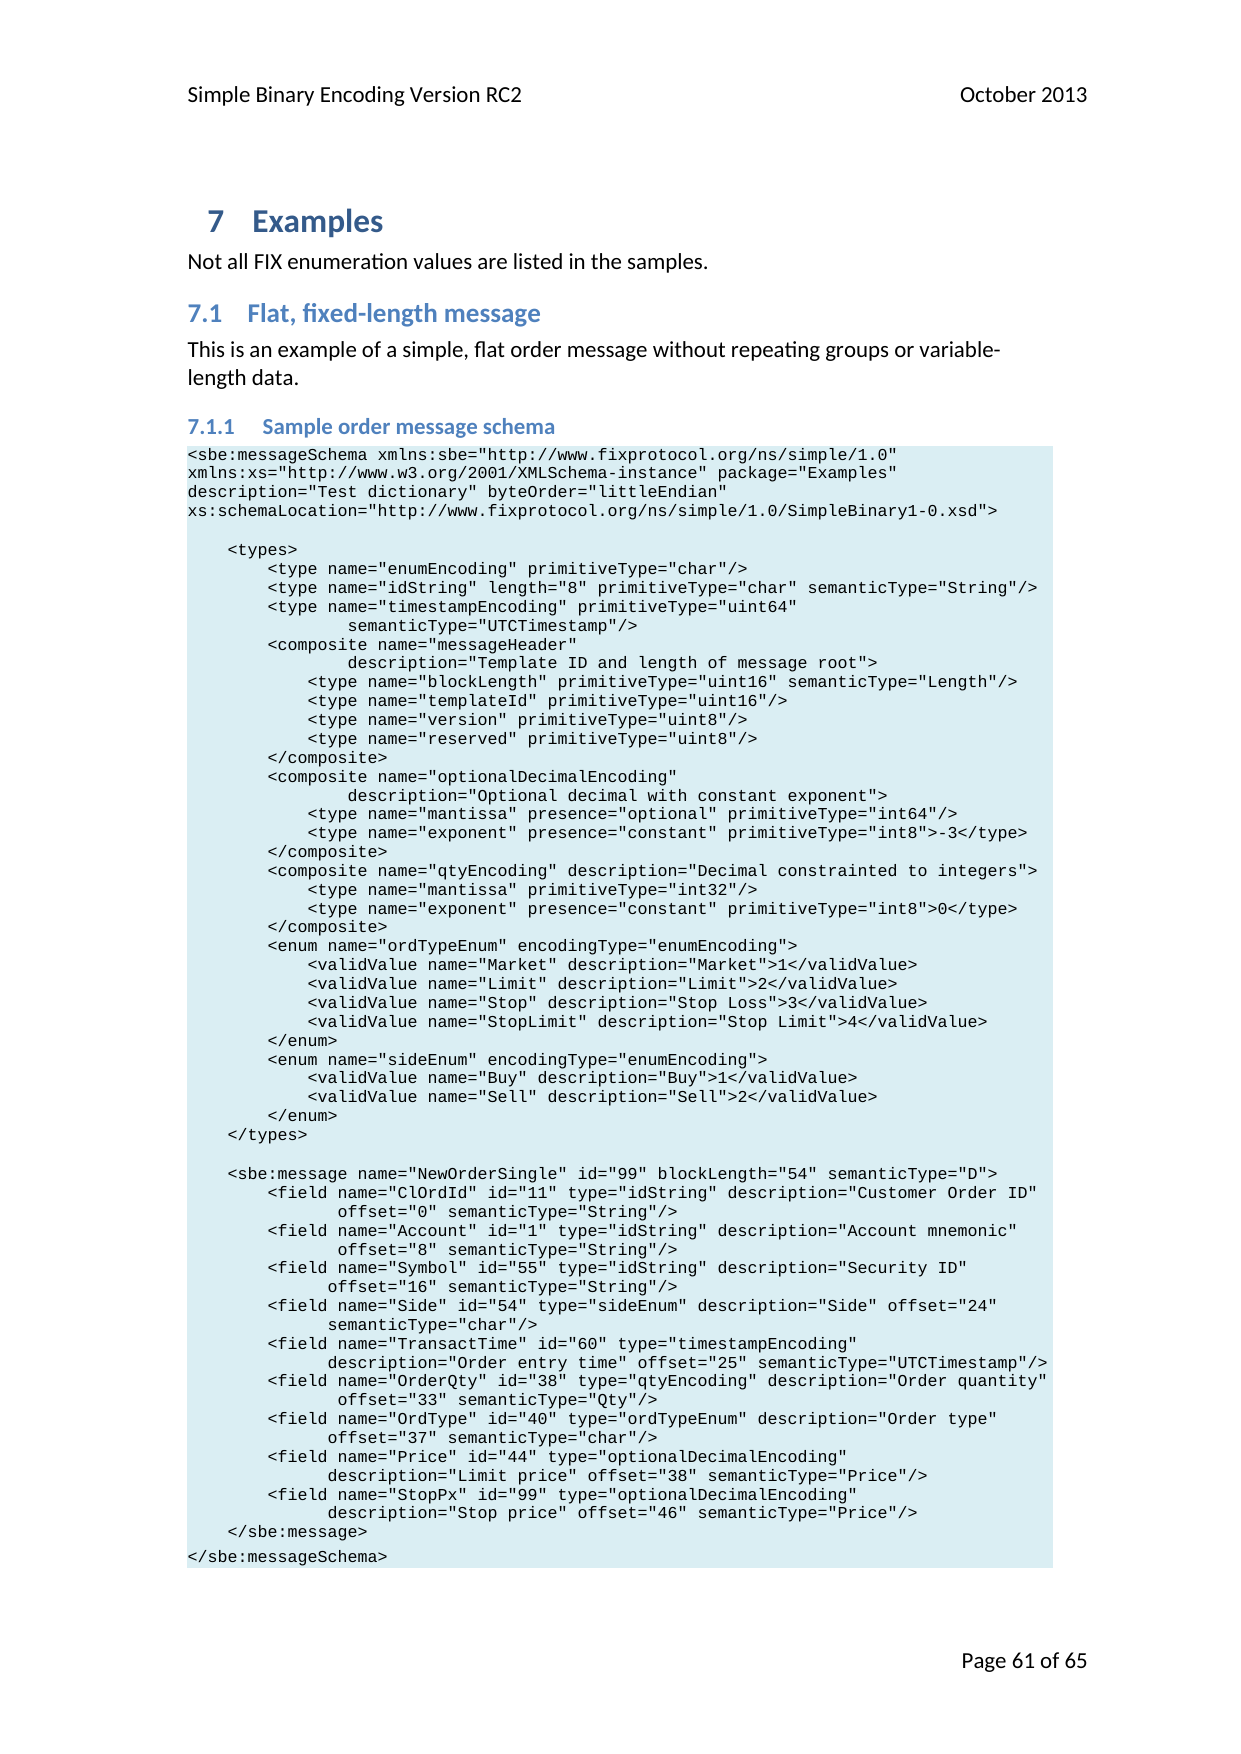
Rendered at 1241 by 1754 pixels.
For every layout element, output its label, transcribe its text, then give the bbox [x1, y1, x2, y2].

text <field name="Price" id="44" type="optionalDecimalEncoding" [187, 1448, 1053, 1467]
text <sbe:messageSchema xmlns:sbe="http://www.fixprotocol.org/ns/simple/1.0" xmlns:xs="http://www.w3.org/2001/XMLSchema-instance" package="Examples" description="Test dictionary" byteOrder="littleEndian" xs:schemaLocation="http://www.fixprotocol.org/ns/simple/1.0/SimpleBinary1-0.xsd"> [187, 446, 1053, 522]
text </sbe:messageSchema> [187, 1549, 1053, 1568]
text <type name="exponent" presence="constant" primitiveType="int8">-3</type> [187, 825, 1053, 844]
text <validValue name="Stop" description="Stop Loss">3</validValue> [187, 994, 1053, 1013]
text <type name="exponent" presence="constant" primitiveType="int8">0</type> [187, 900, 1053, 919]
text offset="16" semanticType="String"/> [187, 1279, 1053, 1298]
text <field name="OrderQty" id="38" type="qtyEncoding" description="Order quantity" [187, 1373, 1053, 1392]
text <types> [187, 542, 1053, 561]
text <field name="StopPx" id="99" type="optionalDecimalEncoding" [187, 1486, 1053, 1505]
text <composite name="optionalDecimalEncoding" [187, 768, 1053, 787]
text <field name="Account" id="1" type="idString" description="Account mnemonic" [187, 1222, 1053, 1241]
text </sbe:message> [187, 1524, 1053, 1543]
text <type name="mantissa" primitiveType="int32"/> [187, 881, 1053, 900]
text description="Limit price" offset="38" semanticType="Price"/> [187, 1467, 1053, 1486]
text <validValue name="Sell" description="Sell">2</validValue> [187, 1089, 1053, 1108]
text <validValue name="StopLimit" description="Stop Limit">4</validValue> [187, 1013, 1053, 1032]
text semanticType="char"/> [187, 1316, 1053, 1335]
text <field name="OrdType" id="40" type="ordTypeEnum" description="Order type" [187, 1411, 1053, 1429]
text <field name="ClOrdId" id="11" type="idString" description="Customer Order ID" [187, 1184, 1053, 1203]
text offset="37" semanticType="char"/> [187, 1429, 1053, 1448]
text <type name="version" primitiveType="uint8"/> [187, 712, 1053, 731]
text description="Order entry time" offset="25" semanticType="UTCTimestamp"/> [187, 1354, 1053, 1373]
text </composite> [187, 749, 1053, 768]
text <composite name="messageHeader" [187, 636, 1053, 655]
text offset="0" semanticType="String"/> [187, 1203, 1053, 1222]
text <field name="TransactTime" id="60" type="timestampEncoding" [187, 1335, 1053, 1354]
text description="Optional decimal with constant exponent"> [187, 787, 1053, 806]
text <type name="idString" length="8" primitiveType="char" semanticType="String"/> [187, 580, 1053, 598]
text <type name="enumEncoding" primitiveType="char"/> [187, 561, 1053, 580]
text description="Stop price" offset="46" semanticType="Price"/> [187, 1505, 1053, 1524]
text <field name="Symbol" id="55" type="idString" description="Security ID" [187, 1260, 1053, 1279]
subtitle Flat, fixed-length message [187, 296, 1053, 329]
subtitle Sample order message schema [187, 412, 1053, 440]
text semanticType="UTCTimestamp"/> [187, 617, 1053, 636]
text offset="8" semanticType="String"/> [187, 1241, 1053, 1260]
text </types> [187, 1126, 1053, 1145]
text <type name="blockLength" primitiveType="uint16" semanticType="Length"/> [187, 674, 1053, 693]
text <validValue name="Limit" description="Limit">2</validValue> [187, 976, 1053, 994]
text offset="33" semanticType="Qty"/> [187, 1392, 1053, 1411]
text <type name="mantissa" presence="optional" primitiveType="int64"/> [187, 806, 1053, 825]
text <validValue name="Buy" description="Buy">1</validValue> [187, 1070, 1053, 1089]
text description="Template ID and length of message root"> [187, 655, 1053, 674]
text </composite> [187, 919, 1053, 938]
text <type name="reserved" primitiveType="uint8"/> [187, 731, 1053, 749]
text </enum> [187, 1032, 1053, 1051]
text </composite> [187, 844, 1053, 862]
text Not all FIX enumeration values are listed in the samples. [187, 247, 1053, 275]
text <enum name="ordTypeEnum" encodingType="enumEncoding"> [187, 938, 1053, 957]
text <composite name="qtyEncoding" description="Decimal constrainted to integers"> [187, 862, 1053, 881]
text This is an example of a simple, flat order message without repeating groups or variable-length data. [187, 335, 1053, 391]
text <enum name="sideEnum" encodingType="enumEncoding"> [187, 1051, 1053, 1070]
text <type name="templateId" primitiveType="uint16"/> [187, 693, 1053, 712]
text </enum> [187, 1108, 1053, 1126]
text <sbe:message name="NewOrderSingle" id="99" blockLength="54" semanticType="D"> [187, 1166, 1053, 1184]
text <type name="timestampEncoding" primitiveType="uint64" [187, 598, 1053, 617]
text <field name="Side" id="54" type="sideEnum" description="Side" offset="24" [187, 1298, 1053, 1316]
subtitle Examples [207, 200, 1053, 241]
text <validValue name="Market" description="Market">1</validValue> [187, 957, 1053, 976]
